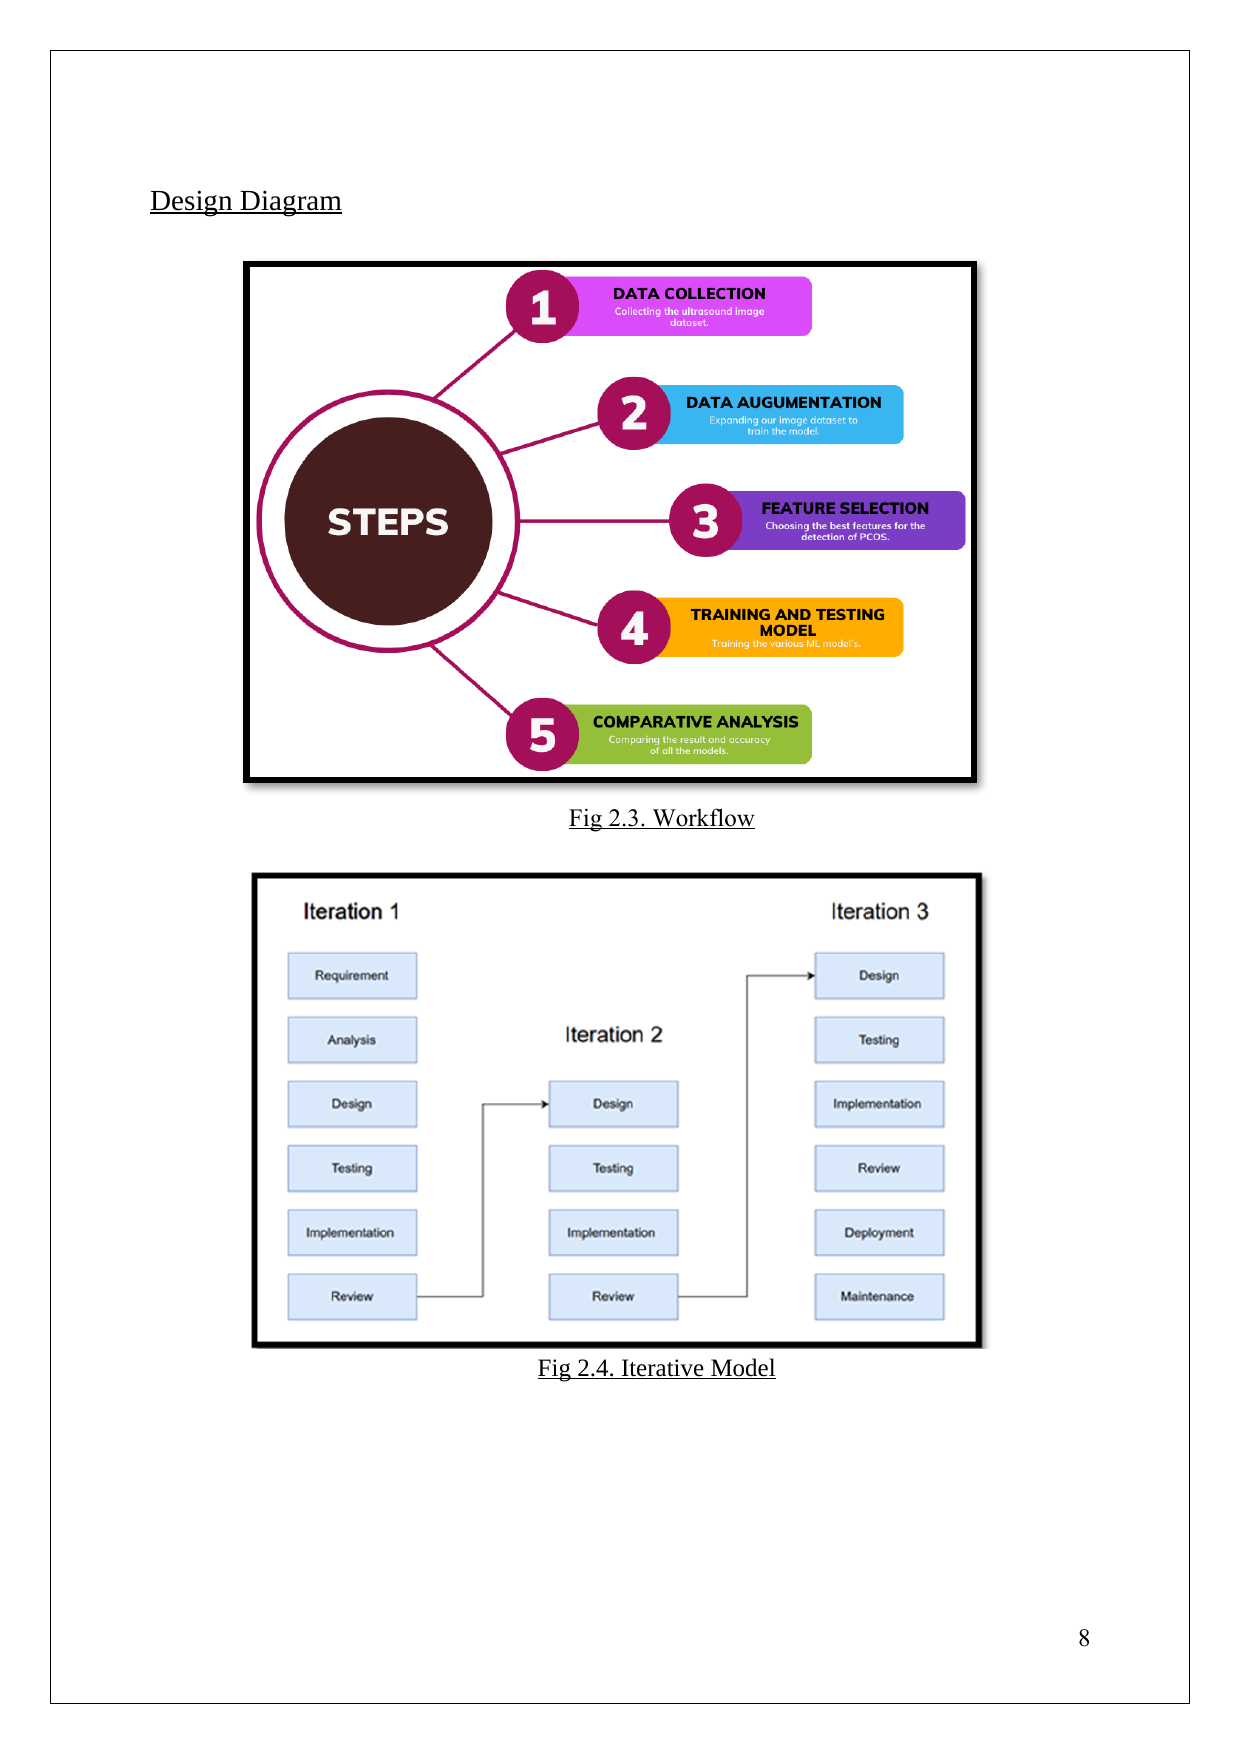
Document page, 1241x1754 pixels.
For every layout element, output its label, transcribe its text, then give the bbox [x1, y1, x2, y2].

text Design Diagram [150, 183, 1090, 217]
text Fig 2.3. Workflow [150, 803, 1090, 831]
picture [247, 868, 993, 1349]
text Fig 2.4. Iterative Model [375, 1353, 1090, 1382]
picture [250, 267, 971, 777]
